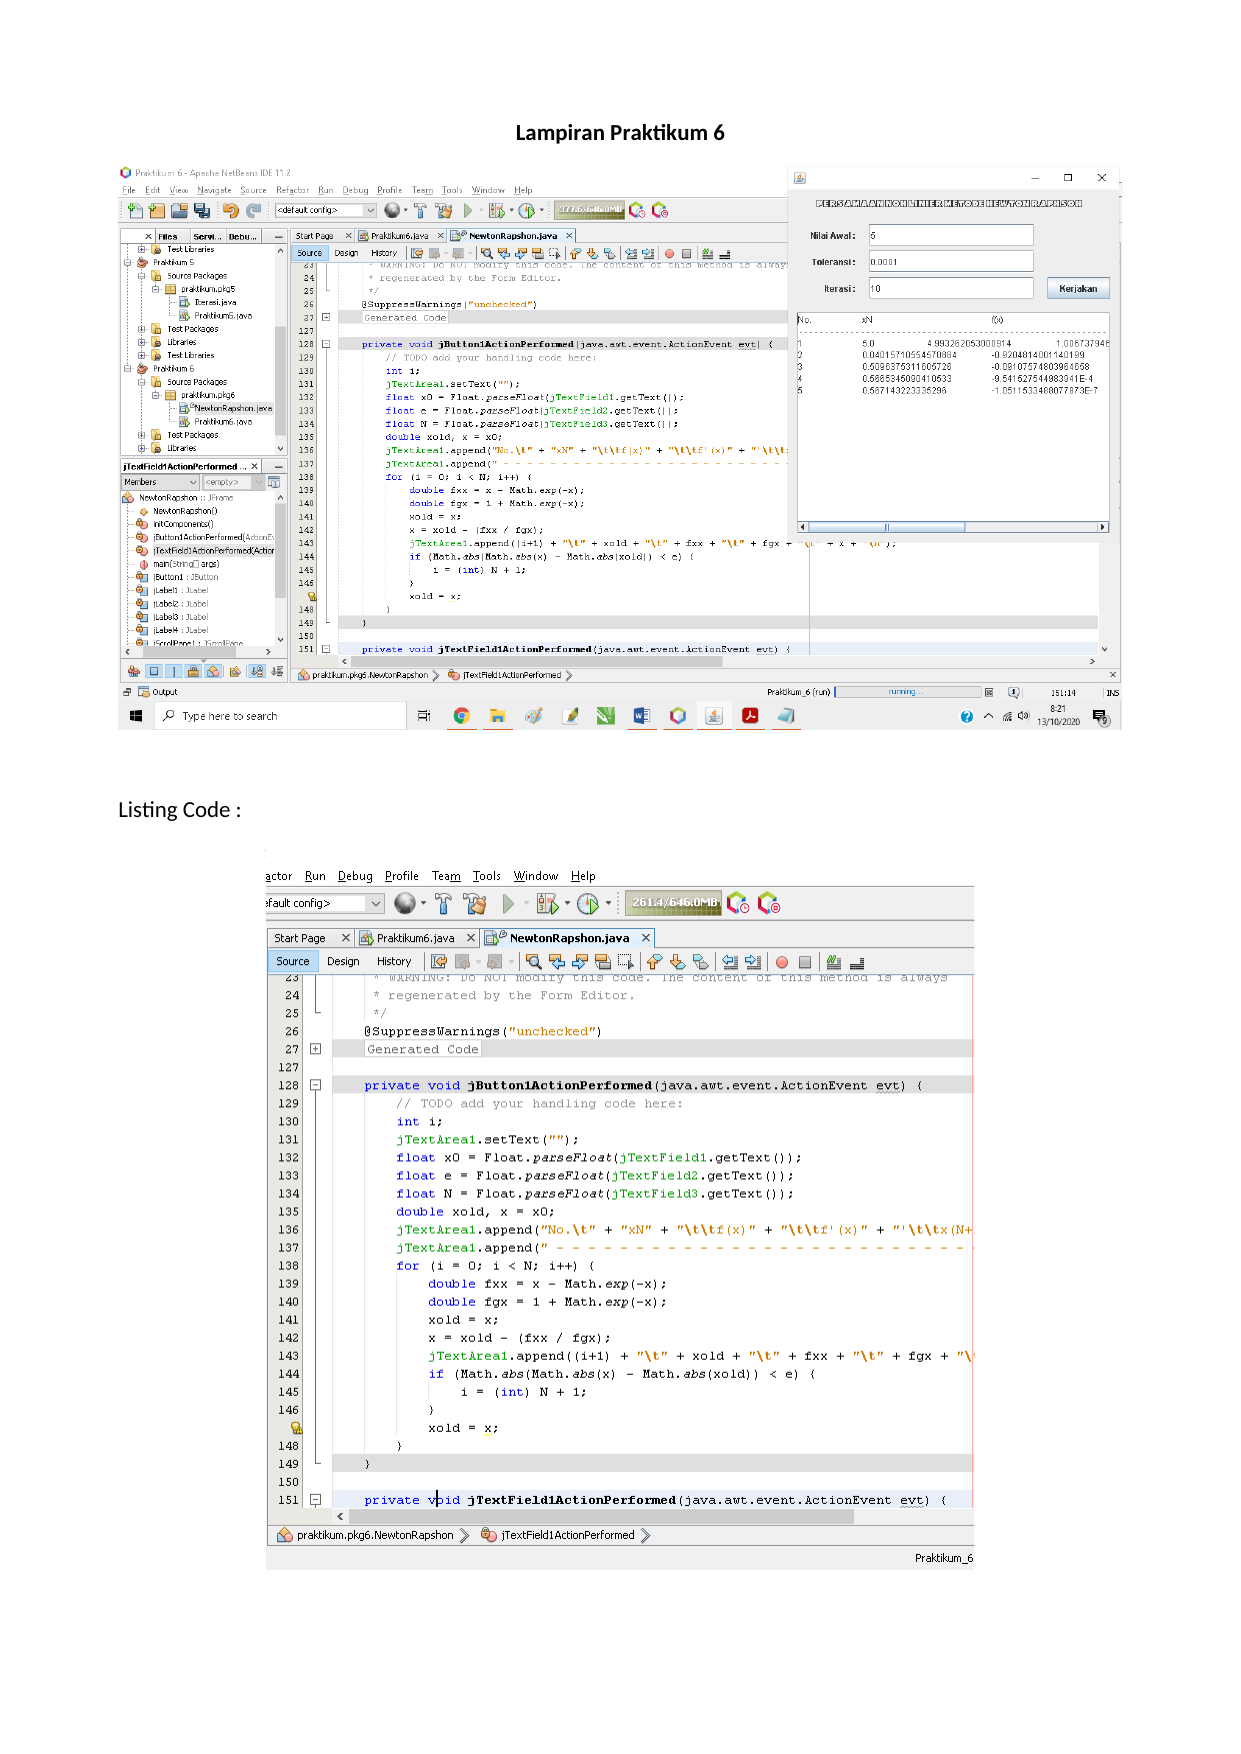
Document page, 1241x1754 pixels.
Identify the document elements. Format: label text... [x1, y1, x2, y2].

text Listing Code : [118, 795, 1122, 823]
text Lampiran Praktikum 6 [118, 118, 1122, 146]
picture [265, 842, 975, 1570]
picture [118, 165, 1123, 730]
